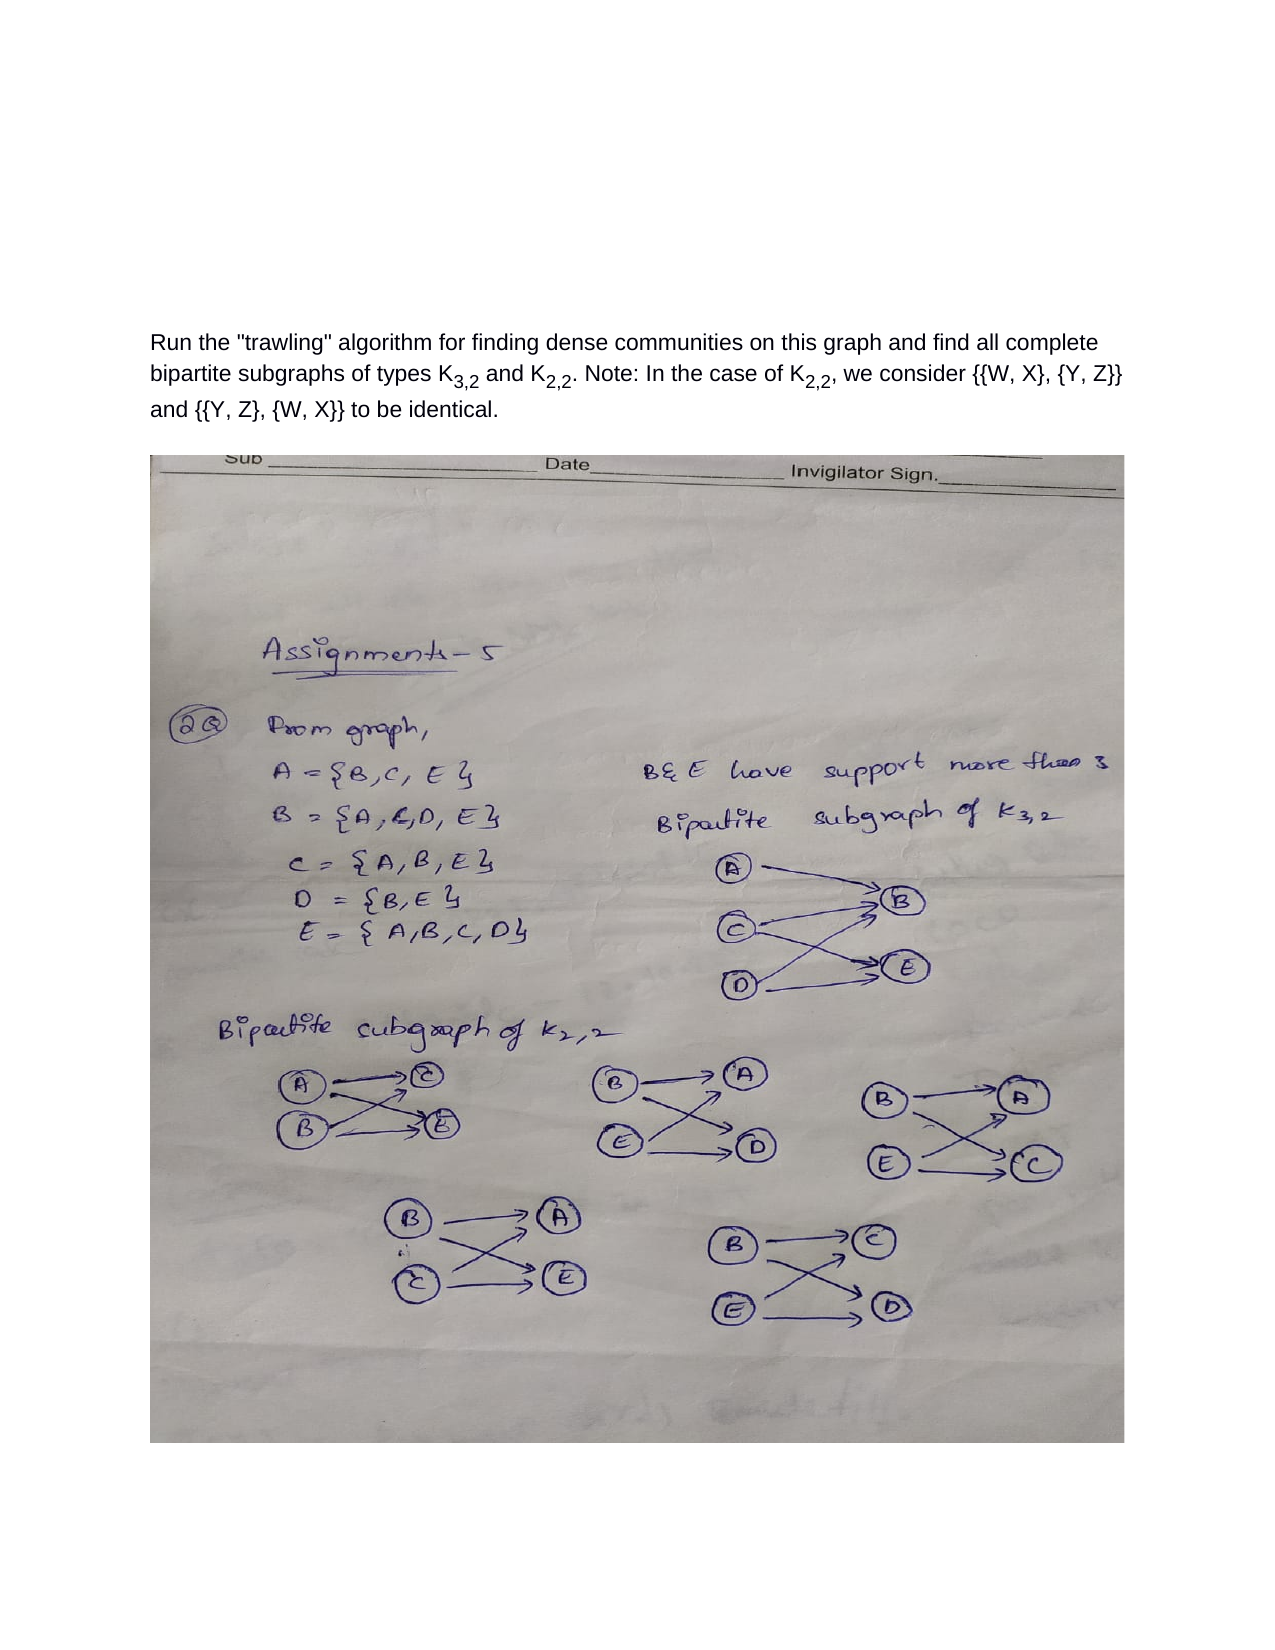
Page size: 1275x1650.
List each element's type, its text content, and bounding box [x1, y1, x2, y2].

picture [150, 455, 1125, 1443]
text Run the "trawling" algorithm for finding dense communities on this graph and find all complete bipartite subgraphs of types K3,2 and K2,2. Note: In the case of K2,2, we consider {{W, X}, {Y, Z}} and {{Y, Z}, {W, X}} to be identical. [150, 329, 1125, 422]
